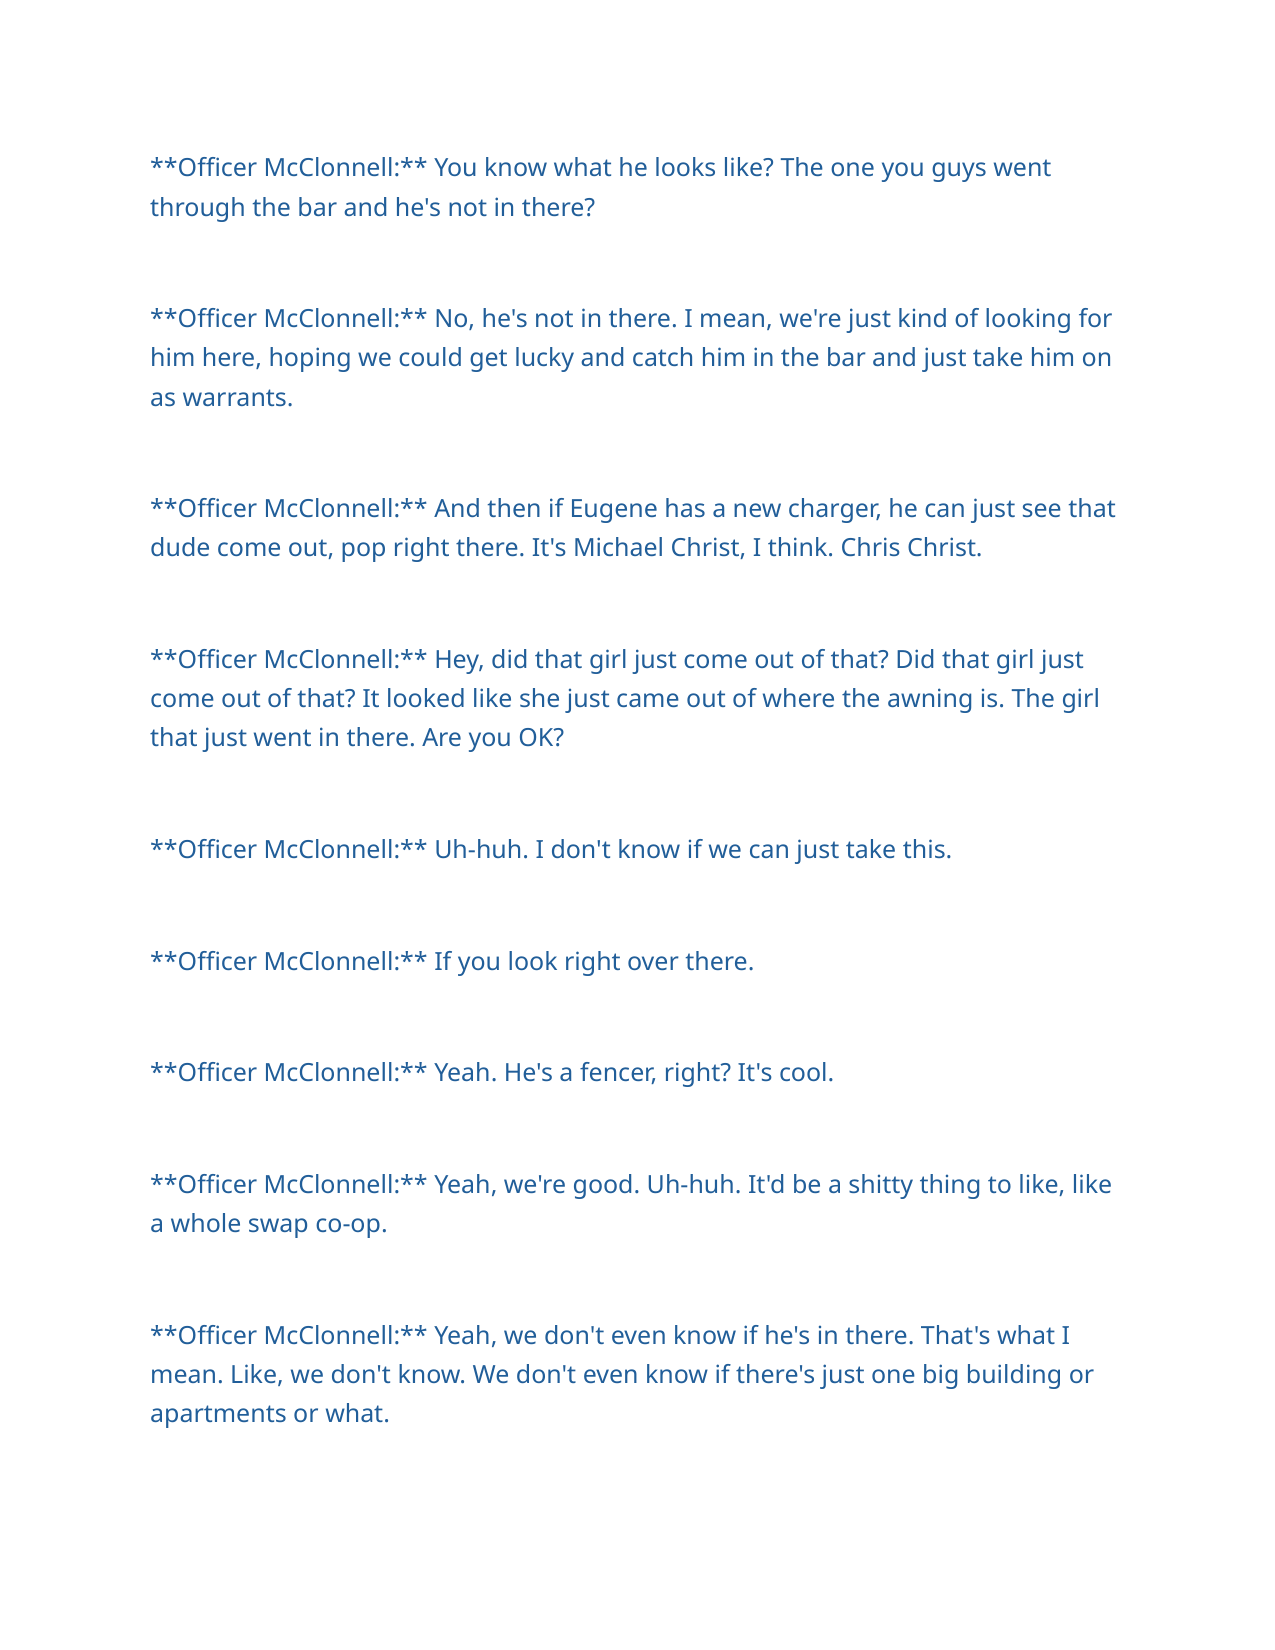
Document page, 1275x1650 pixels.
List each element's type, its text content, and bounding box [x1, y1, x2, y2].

text **Officer McClonnell:** And then if Eugene has a new charger, he can just see that dude come out, pop right there. It's Michael Christ, I think. Chris Christ. [150, 491, 1125, 564]
text **Officer McClonnell:** Yeah, we're good. Uh-huh. It'd be a shitty thing to like, like a whole swap co-op. [150, 1167, 1125, 1240]
text **Officer McClonnell:** Hey, did that girl just come out of that? Did that girl just come out of that? It looked like she just came out of where the awning is. The girl that just went in there. Are you OK? [150, 642, 1125, 754]
text **Officer McClonnell:** Yeah. He's a fencer, right? It's cool. [150, 1055, 1125, 1089]
text **Officer McClonnell:** You know what he looks like? The one you guys went through the bar and he's not in there? [150, 150, 1125, 223]
text **Officer McClonnell:** No, he's not in there. I mean, we're just kind of looking for him here, hoping we could get lucky and catch him in the bar and just take him on as warrants. [150, 301, 1125, 413]
text **Officer McClonnell:** Uh-huh. I don't know if we can just take this. [150, 832, 1125, 866]
text **Officer McClonnell:** Yeah, we don't even know if he's in there. That's what I mean. Like, we don't know. We don't even know if there's just one big building or apartments or what. [150, 1317, 1125, 1430]
text **Officer McClonnell:** If you look right over there. [150, 943, 1125, 977]
